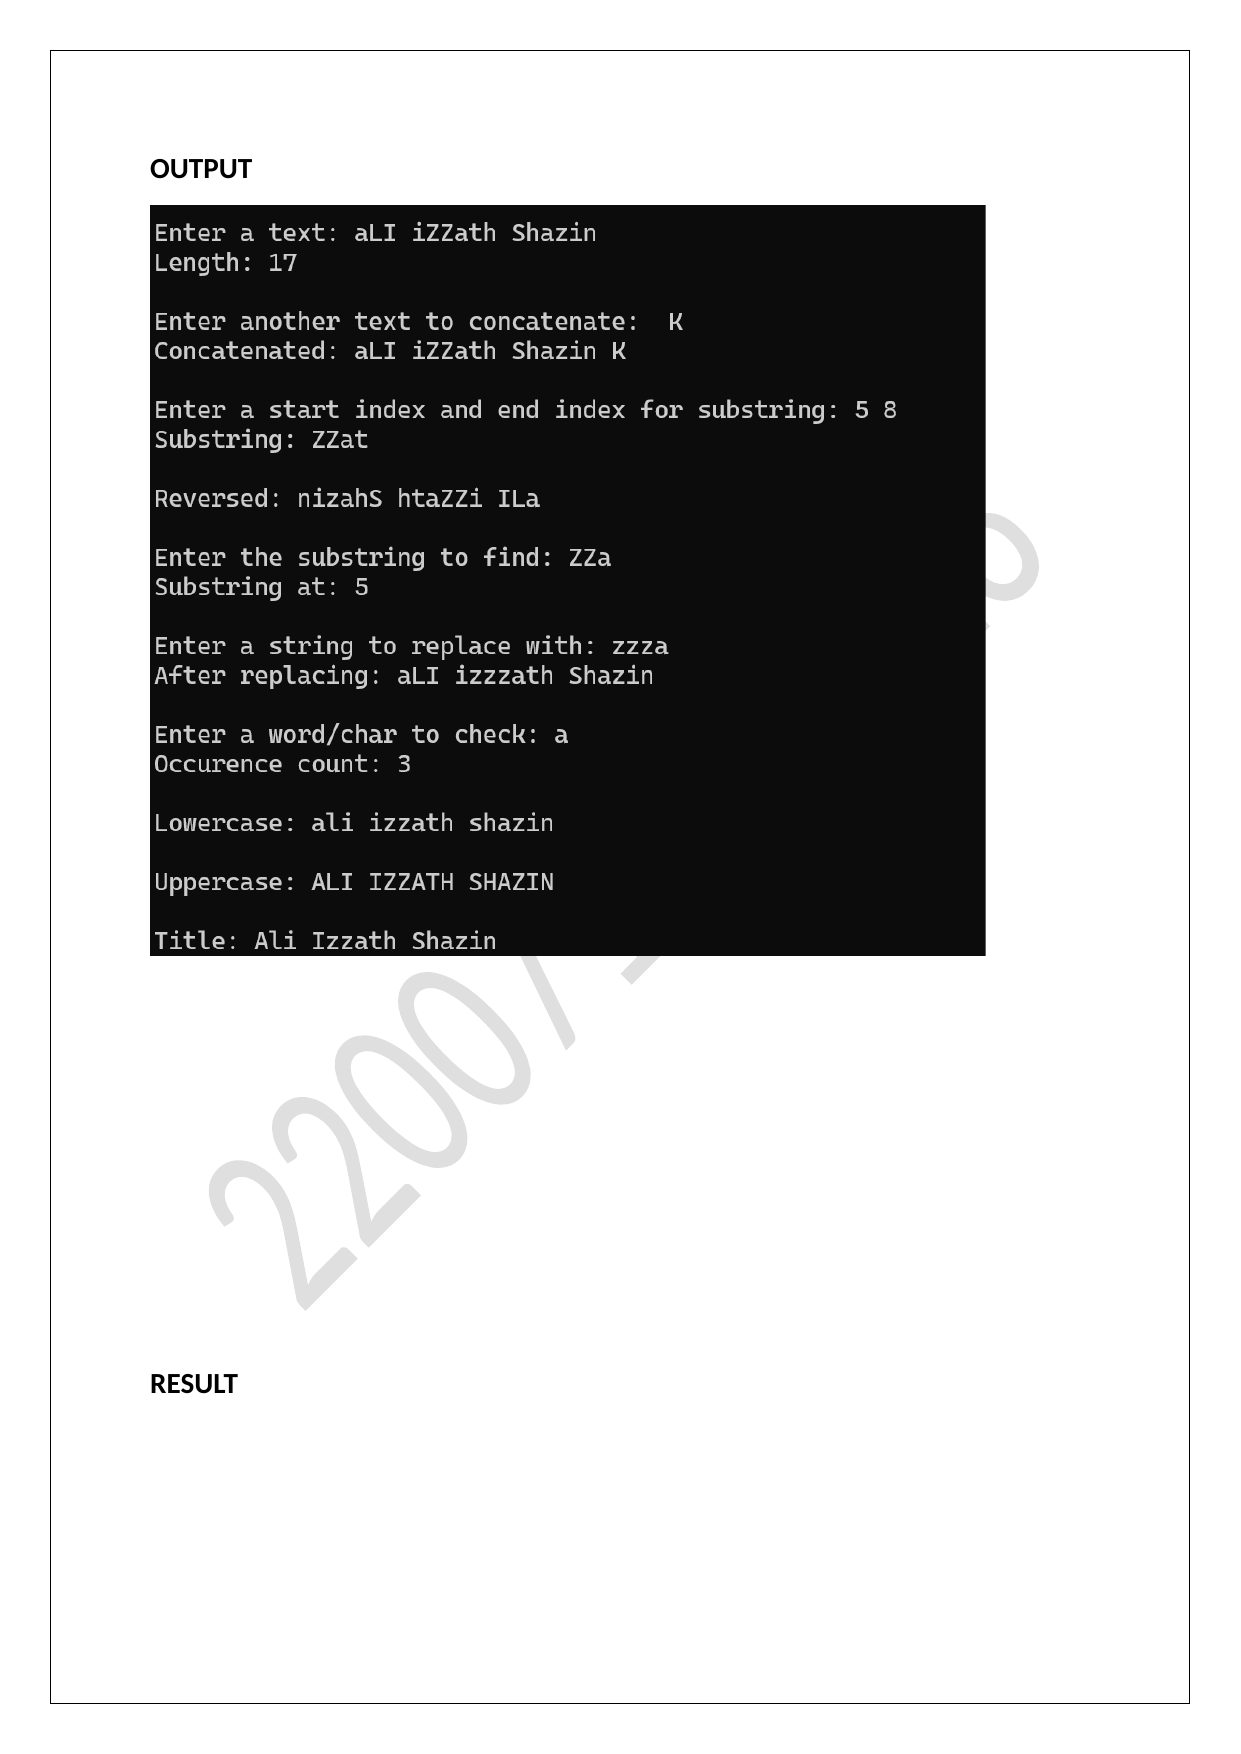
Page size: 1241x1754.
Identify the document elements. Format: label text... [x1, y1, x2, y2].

picture [150, 205, 986, 956]
text OUTPUT [150, 150, 1090, 186]
text RESULT [150, 1365, 1090, 1401]
